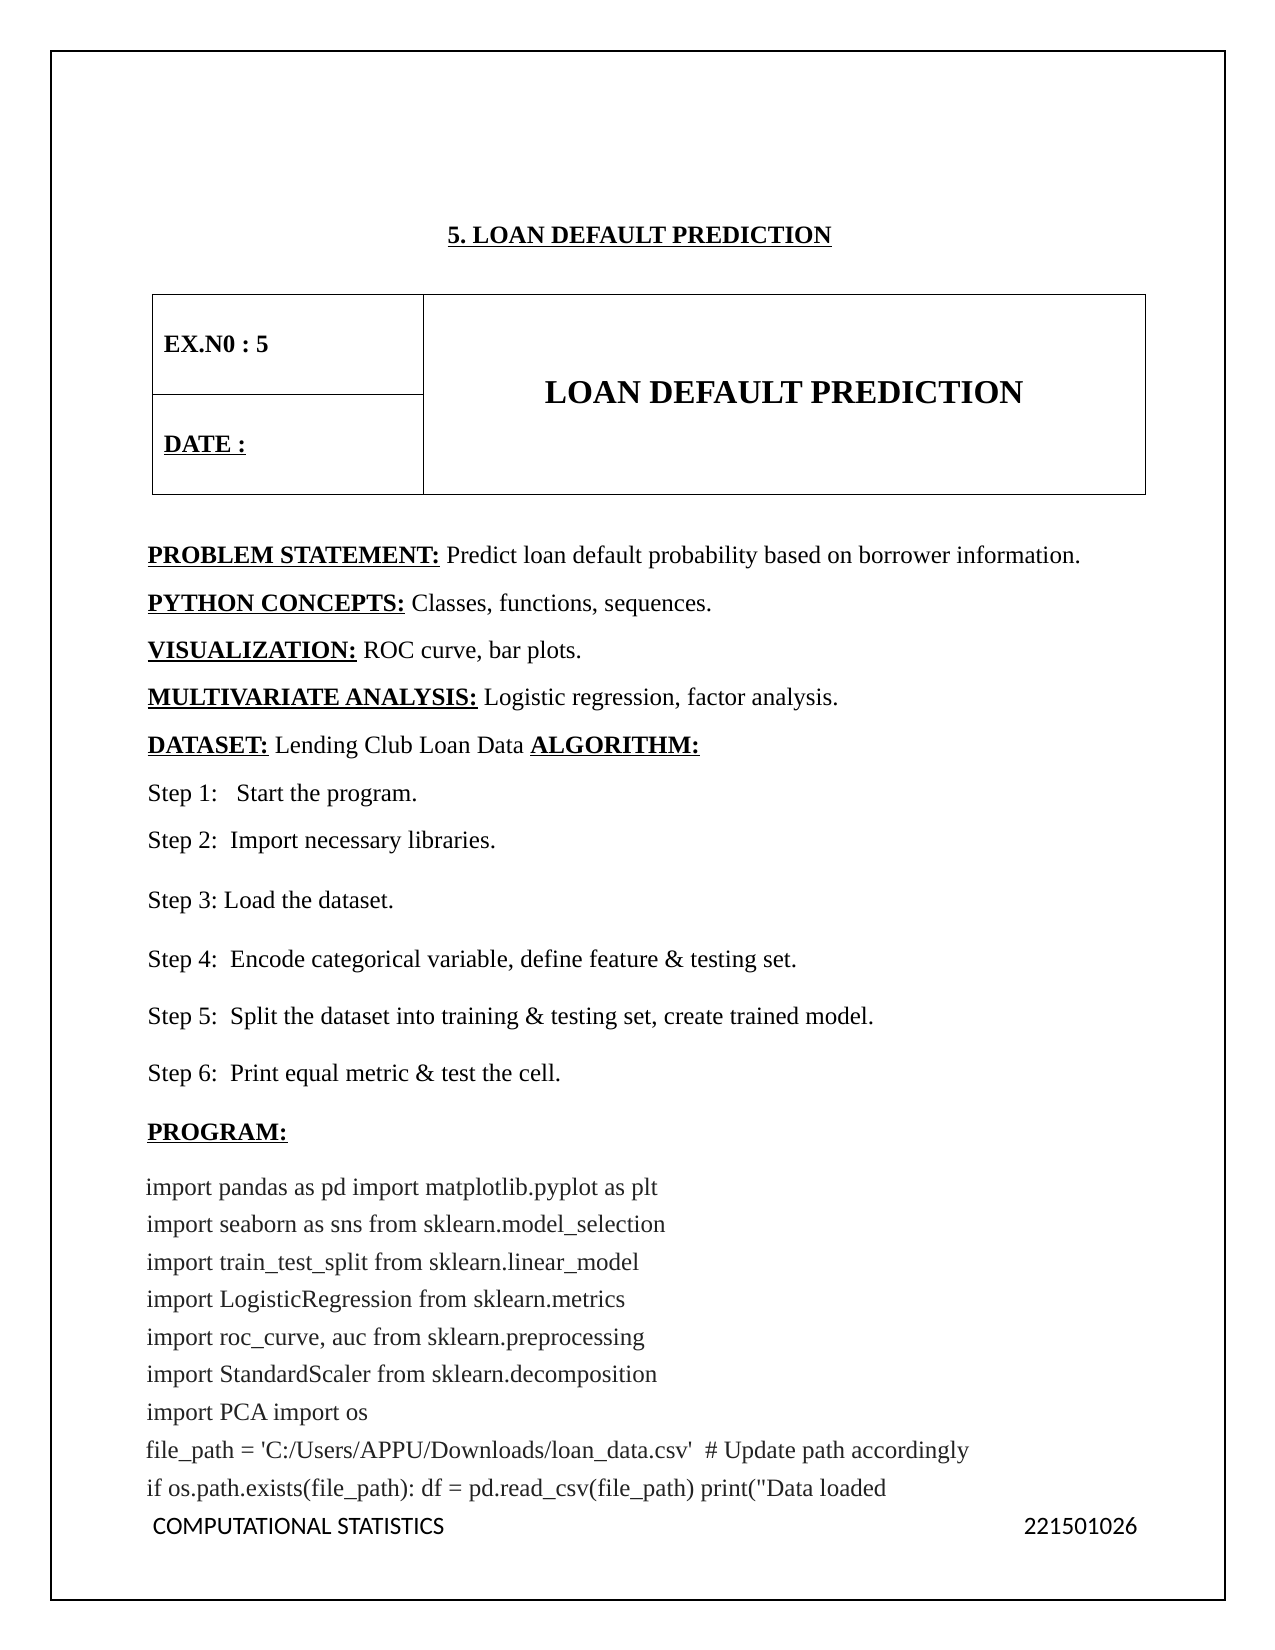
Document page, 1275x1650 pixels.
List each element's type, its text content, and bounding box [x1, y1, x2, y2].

text MULTIVARIATE ANALYSIS: Logistic regression, factor analysis. [147, 682, 1137, 711]
text PROGRAM: [147, 1117, 1137, 1146]
text PYTHON CONCEPTS: Classes, functions, sequences. [147, 588, 1137, 617]
text Step 3: Load the dataset. [147, 885, 1137, 914]
table_header EX.N0 : 5 [153, 295, 423, 394]
text Step 4: Encode categorical variable, define feature & testing set. [147, 944, 1137, 973]
table_header LOAN DEFAULT PREDICTION [424, 295, 1145, 494]
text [145, 1435, 970, 1502]
table_cell DATE : [153, 395, 423, 494]
text Step 2: Import necessary libraries. [147, 825, 1137, 854]
text Step 1: Start the program. [147, 778, 1137, 807]
text VISUALIZATION: ROC curve, bar plots. [147, 635, 1137, 664]
subtitle 5. LOAN DEFAULT PREDICTION [149, 221, 1130, 249]
text PROBLEM STATEMENT: Predict loan default probability based on borrower information. [147, 541, 1137, 569]
text Step 5: Split the dataset into training & testing set, create trained model. [147, 1001, 1137, 1030]
text Step 6: Print equal metric & test the cell. [147, 1058, 1137, 1087]
text import pandas as pd import matplotlib.pyplot as plt import seaborn as sns from sklearn.model_selection import train_test_split from sklearn.linear_model import LogisticRegression from sklearn.metrics import roc_curve, auc from sklearn.preprocessing import StandardScaler from sklearn.decomposition import PCA import os [145, 1172, 684, 1426]
text DATASET: Lending Club Loan Data ALGORITHM: [147, 730, 704, 758]
